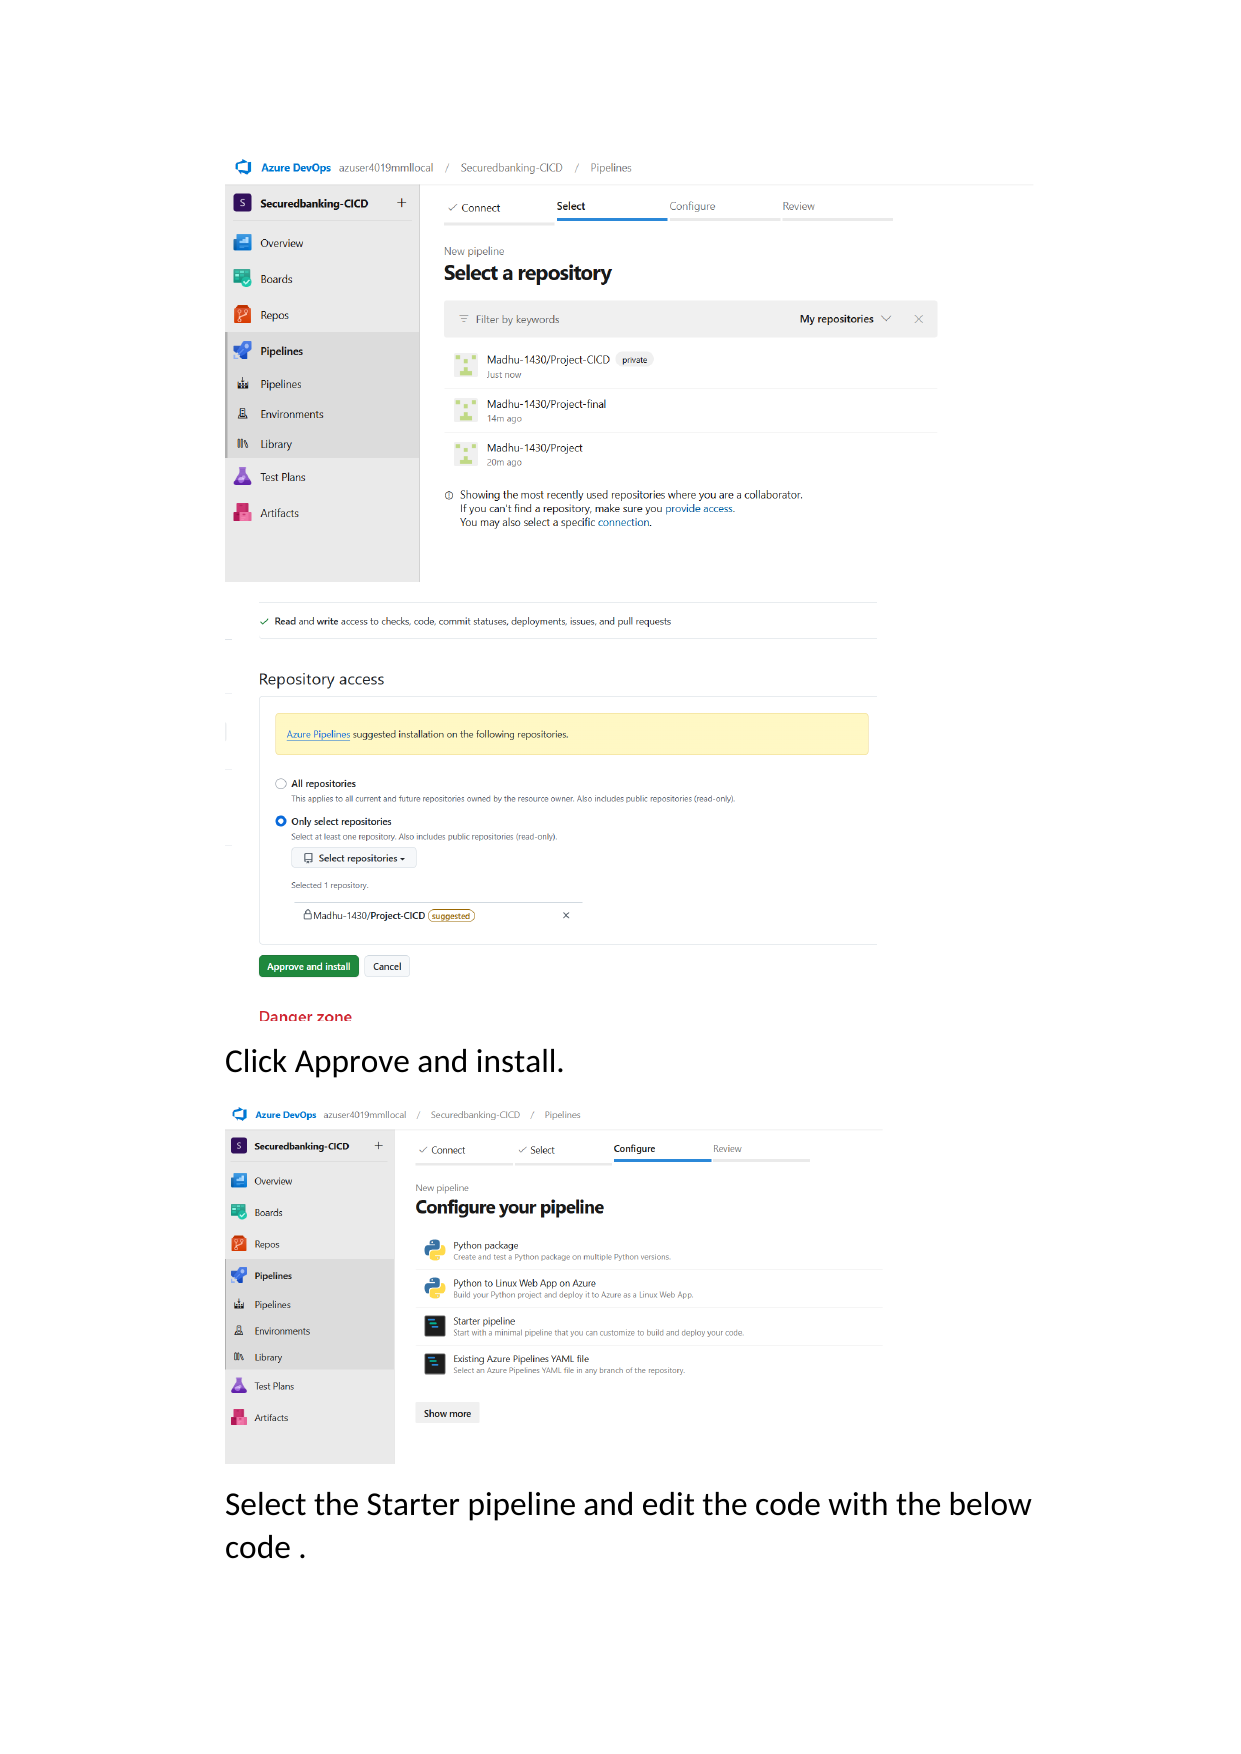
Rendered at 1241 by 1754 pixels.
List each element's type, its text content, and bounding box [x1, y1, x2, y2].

picture [225, 1100, 883, 1464]
text Select the Starter pipeline and edit the code with the below code . [225, 1483, 1090, 1567]
picture [225, 600, 877, 1021]
picture [225, 150, 1034, 582]
text Click Approve and install. [225, 1040, 1090, 1080]
